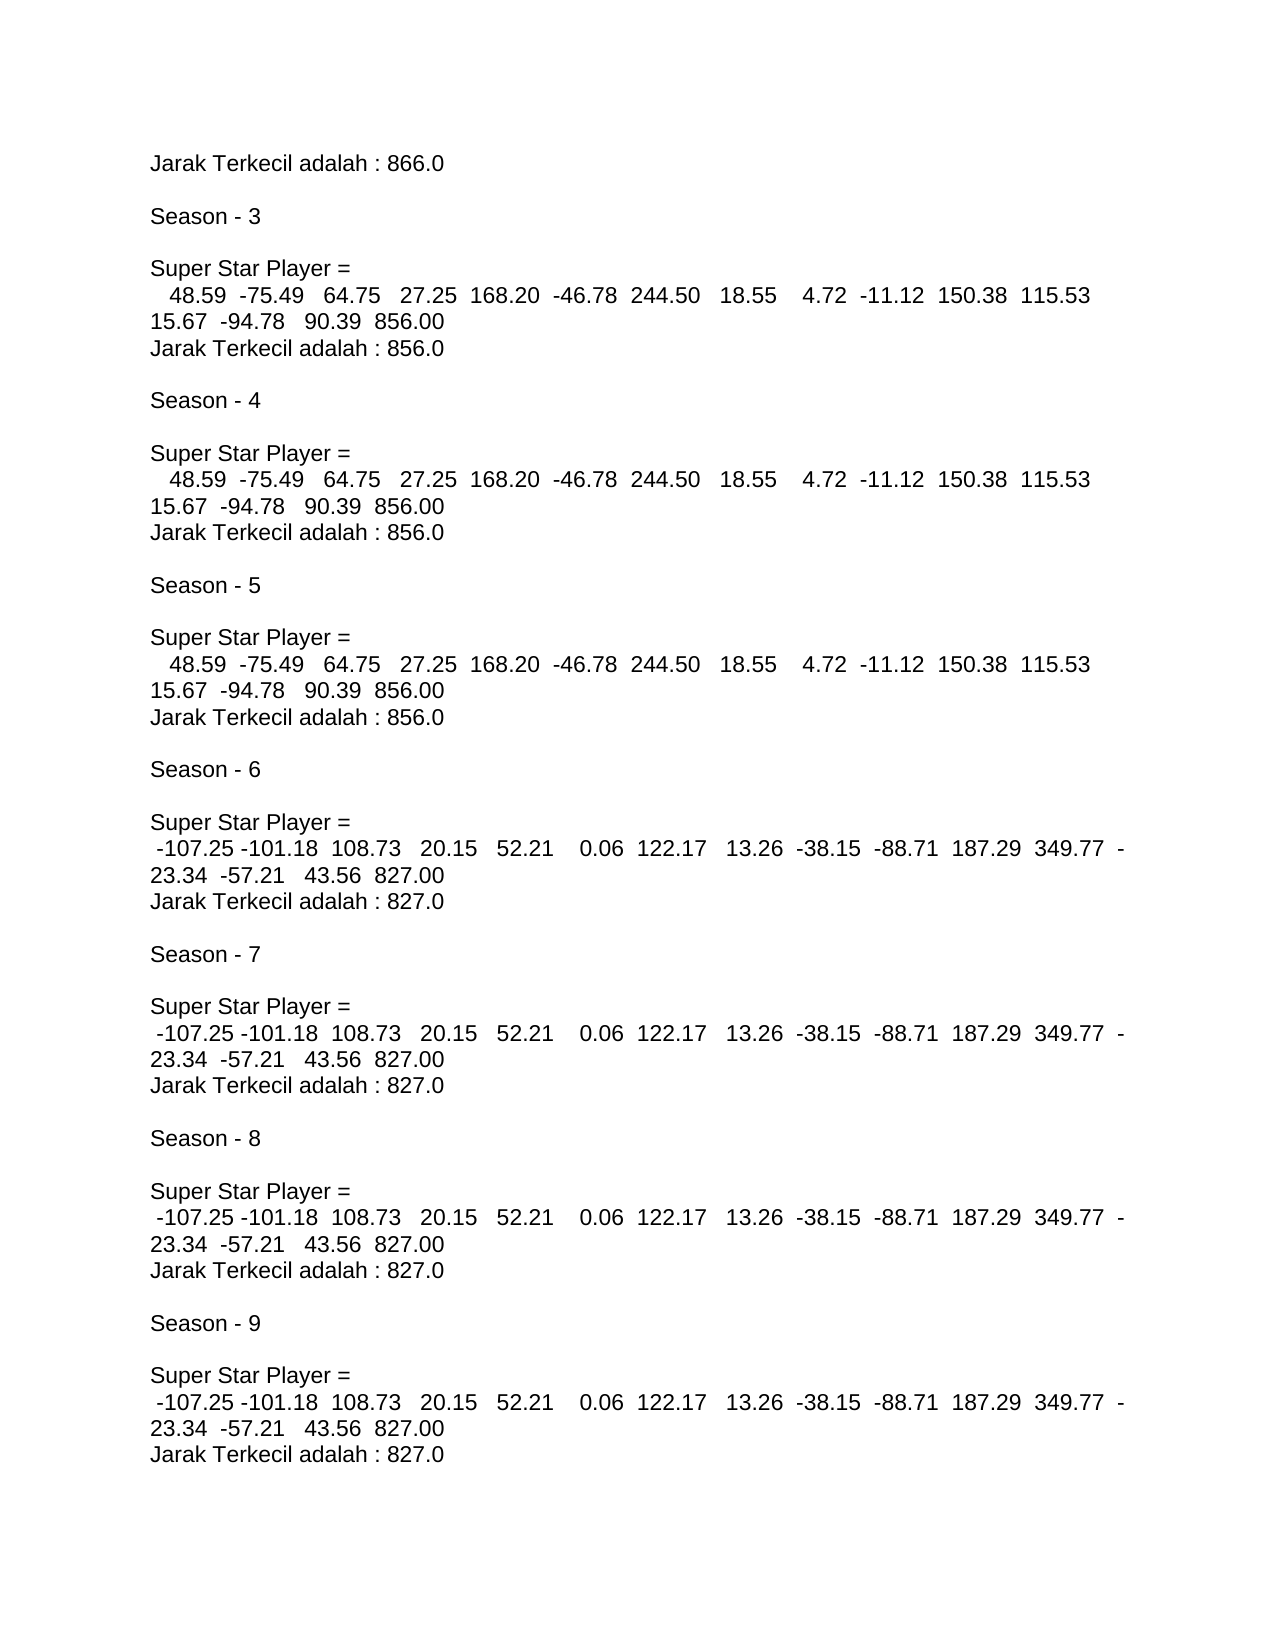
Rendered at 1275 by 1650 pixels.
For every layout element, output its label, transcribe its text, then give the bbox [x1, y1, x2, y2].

text -107.25 -101.18 108.73 20.15 52.21 0.06 122.17 13.26 -38.15 -88.71 187.29 349.77 -23.34 -57.21 43.56 827.00 [150, 1204, 1125, 1257]
text 48.59 -75.49 64.75 27.25 168.20 -46.78 244.50 18.55 4.72 -11.12 150.38 115.53 15.67 -94.78 90.39 856.00 [150, 282, 1125, 334]
text Jarak Terkecil adalah : 856.0 [150, 519, 1125, 545]
text Jarak Terkecil adalah : 827.0 [150, 1257, 1125, 1283]
text Season - 4 [150, 387, 1125, 413]
text Jarak Terkecil adalah : 827.0 [150, 1072, 1125, 1099]
text 48.59 -75.49 64.75 27.25 168.20 -46.78 244.50 18.55 4.72 -11.12 150.38 115.53 15.67 -94.78 90.39 856.00 [150, 651, 1125, 703]
text Season - 5 [150, 572, 1125, 598]
text Jarak Terkecil adalah : 856.0 [150, 334, 1125, 361]
text Super Star Player = [150, 440, 1125, 466]
text Jarak Terkecil adalah : 827.0 [150, 1441, 1125, 1468]
text Season - 8 [150, 1125, 1125, 1151]
text Season - 9 [150, 1309, 1125, 1336]
text Season - 3 [150, 203, 1125, 229]
text 48.59 -75.49 64.75 27.25 168.20 -46.78 244.50 18.55 4.72 -11.12 150.38 115.53 15.67 -94.78 90.39 856.00 [150, 466, 1125, 519]
text -107.25 -101.18 108.73 20.15 52.21 0.06 122.17 13.26 -38.15 -88.71 187.29 349.77 -23.34 -57.21 43.56 827.00 [150, 835, 1125, 888]
text Super Star Player = [150, 624, 1125, 651]
text Super Star Player = [150, 993, 1125, 1020]
text Super Star Player = [150, 1362, 1125, 1389]
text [150, 1389, 1125, 1441]
text Jarak Terkecil adalah : 827.0 [150, 888, 1125, 914]
text Super Star Player = [150, 1178, 1125, 1204]
text Season - 6 [150, 756, 1125, 782]
text Super Star Player = [150, 809, 1125, 835]
text Season - 7 [150, 941, 1125, 967]
text Jarak Terkecil adalah : 866.0 [150, 150, 1125, 176]
text Jarak Terkecil adalah : 856.0 [150, 703, 1125, 730]
text Super Star Player = [150, 255, 1125, 282]
text -107.25 -101.18 108.73 20.15 52.21 0.06 122.17 13.26 -38.15 -88.71 187.29 349.77 -23.34 -57.21 43.56 827.00 [150, 1020, 1125, 1072]
